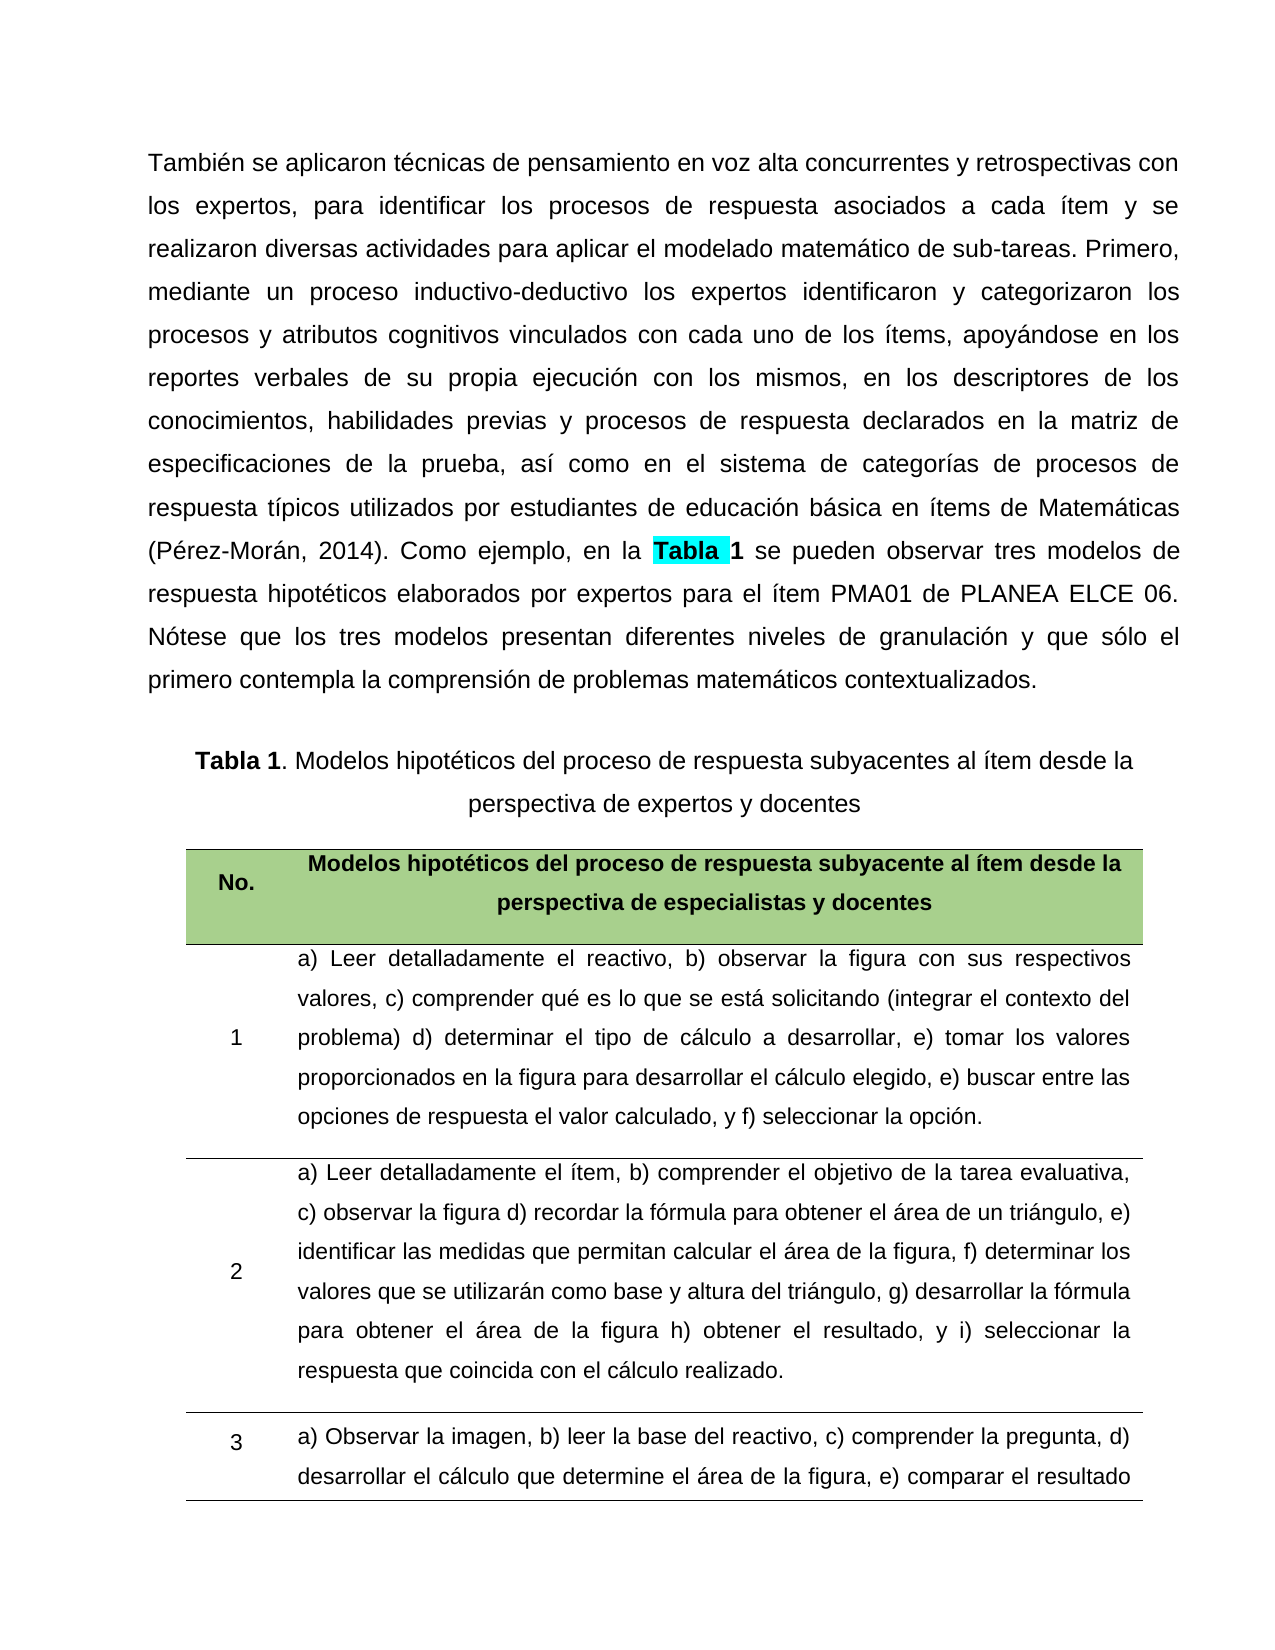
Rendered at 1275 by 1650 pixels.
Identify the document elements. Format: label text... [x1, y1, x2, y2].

table_header Modelos hipotéticos del proceso de respuesta subyacente al ítem desde la perspectiva de especialistas y docentes [286, 850, 1143, 944]
text Tabla 1. Modelos hipotéticos del proceso de respuesta subyacentes al ítem desde la perspectiva de expertos y docentes [148, 746, 1181, 818]
text También se aplicaron técnicas de pensamiento en voz alta concurrentes y retrospectivas con los expertos, para identificar los procesos de respuesta asociados a cada ítem y se realizaron diversas actividades para aplicar el modelado matemático de sub-tareas. Primero, mediante un proceso inductivo-deductivo los expertos identificaron y categorizaron los procesos y atributos cognitivos vinculados con cada uno de los ítems, apoyándose en los reportes verbales de su propia ejecución con los mismos, en los descriptores de los conocimientos, habilidades previas y procesos de respuesta declarados en la matriz de especificaciones de la prueba, así como en el sistema de categorías de procesos de respuesta típicos utilizados por estudiantes de educación básica en ítems de Matemáticas (Pérez-Morán, 2014). Como ejemplo, en la Tabla 1 se pueden observar tres modelos de respuesta hipotéticos elaborados por expertos para el ítem PMA01 de PLANEA ELCE 06. Nótese que los tres modelos presentan diferentes niveles de granulación y que sólo el primero contempla la comprensión de problemas matemáticos contextualizados. [148, 148, 1181, 694]
table_cell a) Leer detalladamente el reactivo, b) observar la figura con sus respectivos valores, c) comprender qué es lo que se está solicitando (integrar el contexto del problema) d) determinar el tipo de cálculo a desarrollar, e) tomar los valores proporcionados en la figura para desarrollar el cálculo elegido, e) buscar entre las opciones de respuesta el valor calculado, y f) seleccionar la opción. [286, 945, 1143, 1158]
table_cell 2 [186, 1159, 286, 1412]
table_header No. [186, 850, 286, 944]
table_cell 1 [186, 945, 286, 1158]
table_cell 3 [186, 1413, 286, 1500]
